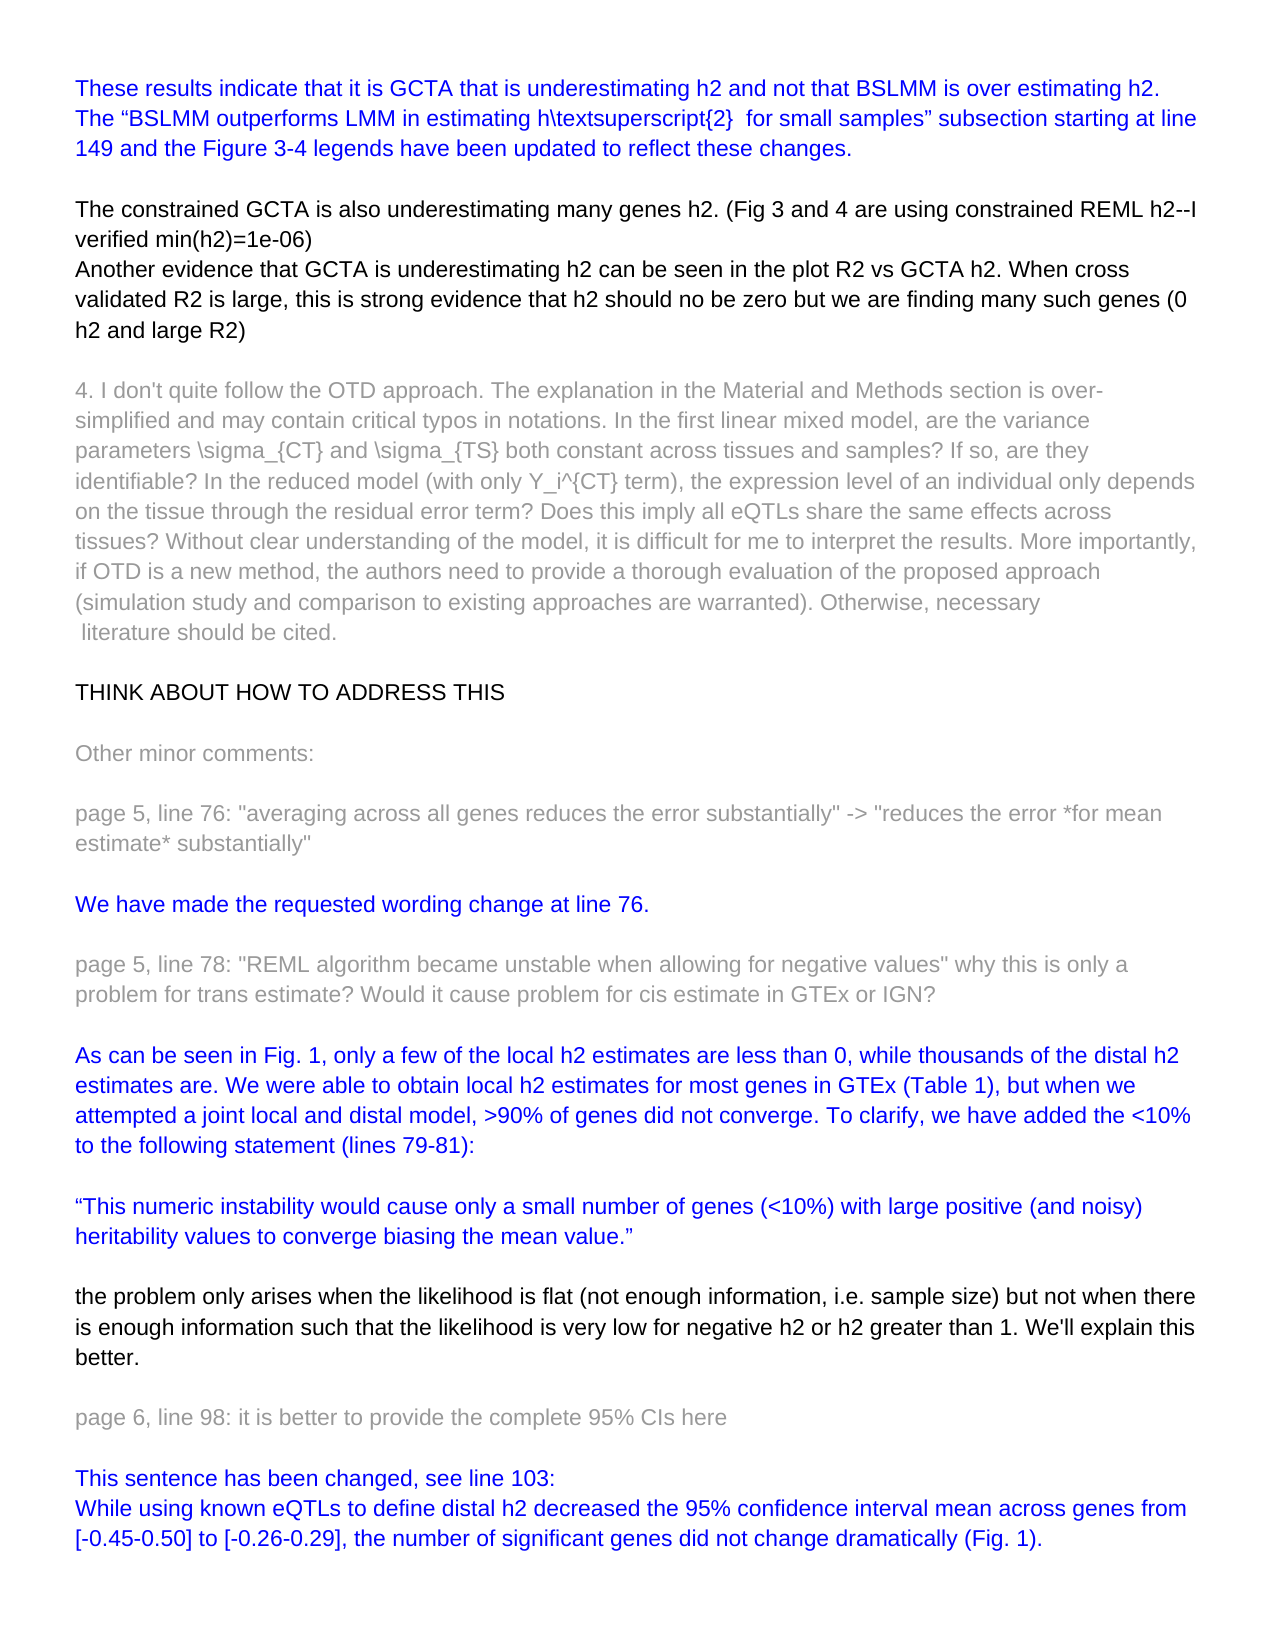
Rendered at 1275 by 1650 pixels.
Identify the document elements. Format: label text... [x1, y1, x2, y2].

text The constrained GCTA is also underestimating many genes h2. (Fig 3 and 4 are using constrained REML h2--I verified min(h2)=1e-06) [75, 196, 1200, 252]
text “This numeric instability would cause only a small number of genes (<10%) with large positive (and noisy) heritability values to converge biasing the mean value.” [75, 1193, 1200, 1249]
text 4. I don't quite follow the OTD approach. The explanation in the Material and Methods section is over- simplified and may contain critical typos in notations. In the first linear mixed model, are the variance parameters \sigma_{CT} and \sigma_{TS} both constant across tissues and samples? If so, are they identifiable? In the reduced model (with only Y_i^{CT} term), the expression level of an individual only depends on the tissue through the residual error term? Does this imply all eQTLs share the same effects across tissues? Without clear understanding of the model, it is difficult for me to interpret the results. More importantly, if OTD is a new method, the authors need to provide a thorough evaluation of the proposed approach (simulation study and comparison to existing approaches are warranted). Otherwise, necessary [75, 377, 1200, 615]
text page 5, line 78: "REML algorithm became unstable when allowing for negative values" why this is only a problem for trans estimate? Would it cause problem for cis estimate in GTEx or IGN? [75, 951, 1200, 1008]
text As can be seen in Fig. 1, only a few of the local h2 estimates are less than 0, while thousands of the distal h2 estimates are. We were able to obtain local h2 estimates for most genes in GTEx (Table 1), but when we attempted a joint local and distal model, >90% of genes did not converge. To clarify, we have added the <10% to the following statement (lines 79-81): [75, 1042, 1200, 1159]
text Other minor comments: [75, 739, 1200, 796]
text While using known eQTLs to define distal h2 decreased the 95% confidence interval mean across genes from [-0.45-0.50] to [-0.26-0.29], the number of significant genes did not change dramatically (Fig. 1). [75, 1495, 1200, 1551]
text THINK ABOUT HOW TO ADDRESS THIS [75, 679, 1200, 706]
text literature should be cited. [75, 619, 1200, 645]
text Another evidence that GCTA is underestimating h2 can be seen in the plot R2 vs GCTA h2. When cross validated R2 is large, this is strong evidence that h2 should no be zero but we are finding many such genes (0 h2 and large R2) [75, 256, 1200, 343]
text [75, 75, 1200, 162]
text We have made the requested wording change at line 76. [75, 891, 1200, 917]
text This sentence has been changed, see line 103: [75, 1464, 1200, 1491]
text page 6, line 98: it is better to provide the complete 95% CIs here [75, 1404, 1200, 1431]
text the problem only arises when the likelihood is flat (not enough information, i.e. sample size) but not when there is enough information such that the likelihood is very low for negative h2 or h2 greater than 1. We'll explain this better. [75, 1283, 1200, 1370]
text page 5, line 76: "averaging across all genes reduces the error substantially" -> "reduces the error *for mean estimate* substantially" [75, 800, 1200, 857]
